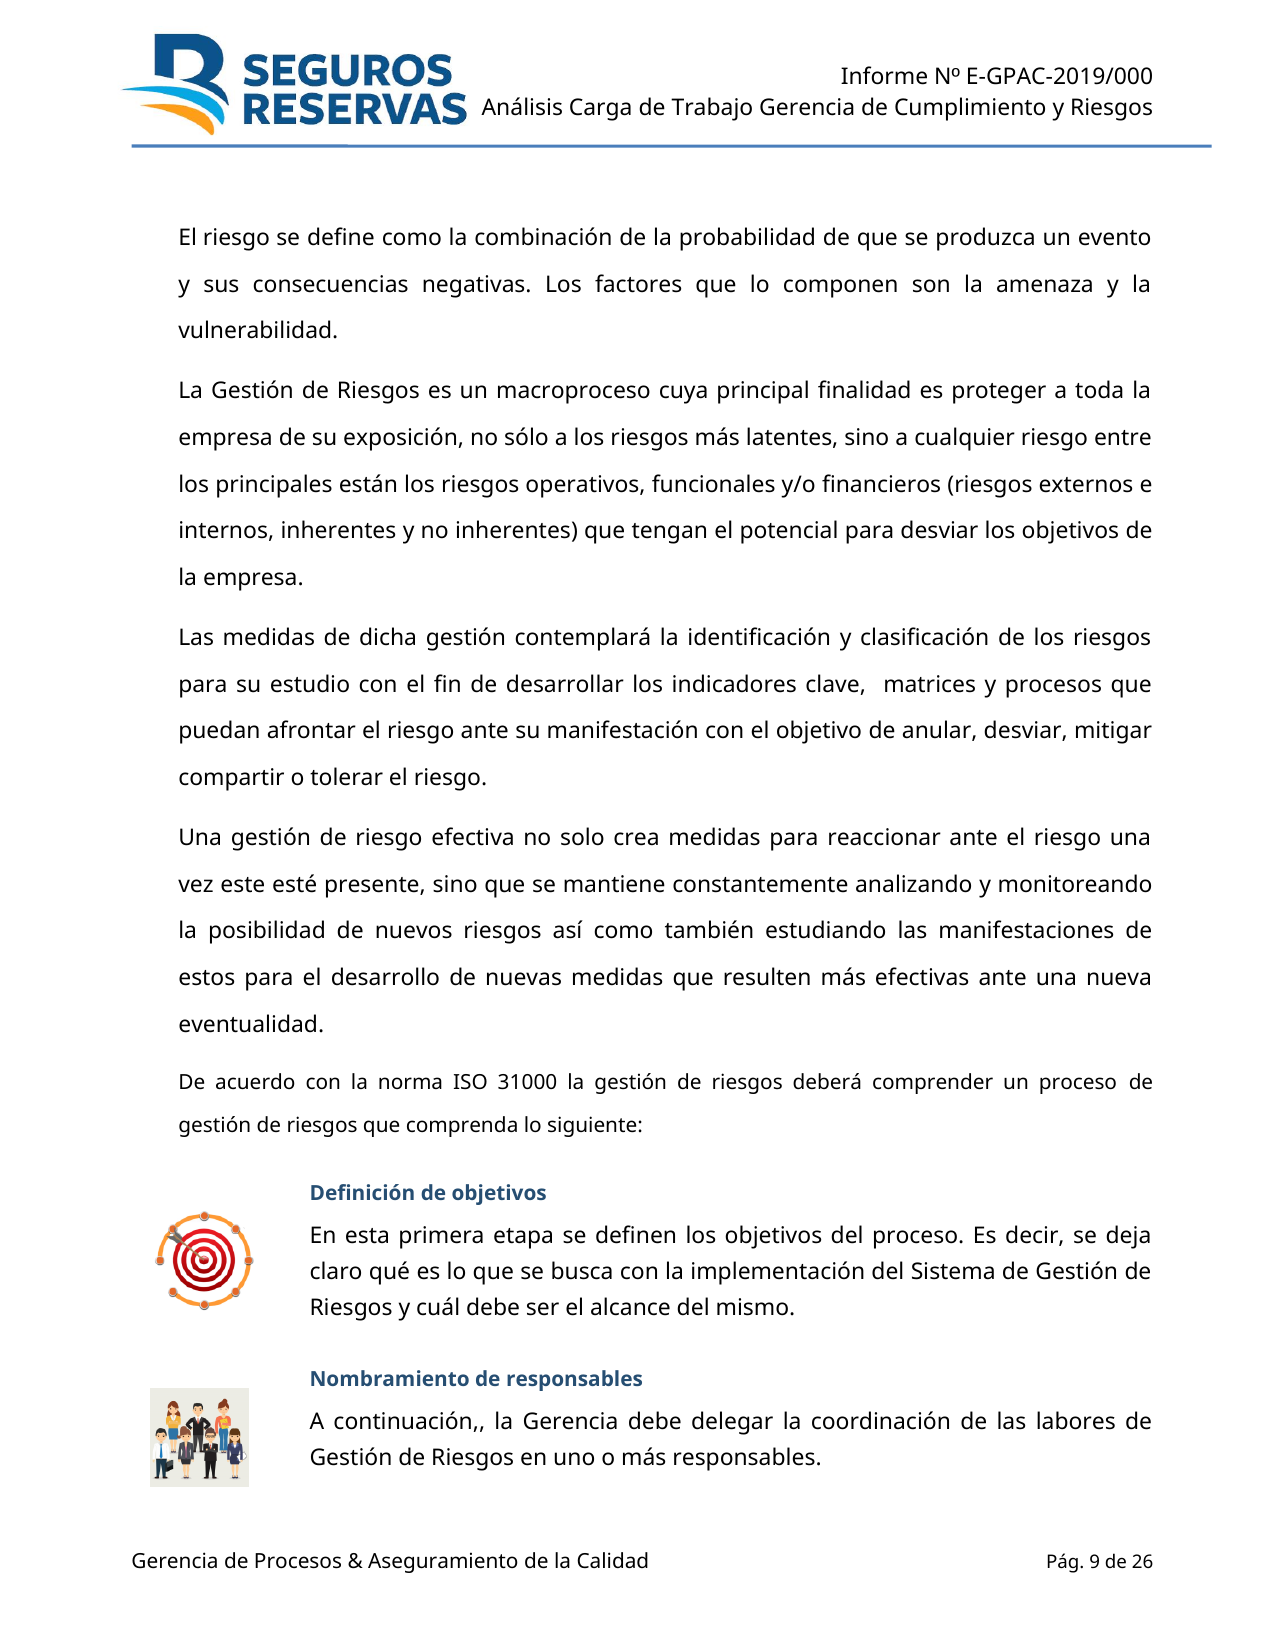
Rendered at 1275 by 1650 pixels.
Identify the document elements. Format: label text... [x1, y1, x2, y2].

text Nombramiento de responsables [309, 1364, 1153, 1392]
picture [152, 1210, 256, 1311]
text De acuerdo con la norma ISO 31000 la gestión de riesgos deberá comprender un proceso de gestión de riesgos que comprenda lo siguiente: [178, 1067, 1153, 1138]
picture [117, 26, 470, 140]
text Definición de objetivos [309, 1178, 1153, 1206]
picture [150, 1388, 249, 1487]
text Una gestión de riesgo efectiva no solo crea medidas para reaccionar ante el riesgo una vez este esté presente, sino que se mantiene constantemente analizando y monitoreando la posibilidad de nuevos riesgos así como también estudiando las manifestaciones de estos para el desarrollo de nuevas medidas que resulten más efectivas ante una nueva eventualidad. [178, 821, 1153, 1039]
text En esta primera etapa se definen los objetivos del proceso. Es decir, se deja claro qué es lo que se busca con la implementación del Sistema de Gestión de Riesgos y cuál debe ser el alcance del mismo. [309, 1219, 1153, 1322]
text El riesgo se define como la combinación de la probabilidad de que se produzca un evento y sus consecuencias negativas. Los factores que lo componen son la amenaza y la vulnerabilidad. [178, 221, 1153, 346]
text A continuación,, la Gerencia debe delegar la coordinación de las labores de Gestión de Riesgos en uno o más responsables. [309, 1405, 1153, 1472]
text La Gestión de Riesgos es un macroproceso cuya principal finalidad es proteger a toda la empresa de su exposición, no sólo a los riesgos más latentes, sino a cualquier riesgo entre los principales están los riesgos operativos, funcionales y/o financieros (riesgos externos e internos, inherentes y no inherentes) que tengan el potencial para desviar los objetivos de la empresa. [178, 374, 1153, 592]
text Las medidas de dicha gestión contemplará la identificación y clasificación de los riesgos para su estudio con el fin de desarrollar los indicadores clave, matrices y procesos que puedan afrontar el riesgo ante su manifestación con el objetivo de anular, desviar, mitigar compartir o tolerar el riesgo. [178, 621, 1153, 792]
